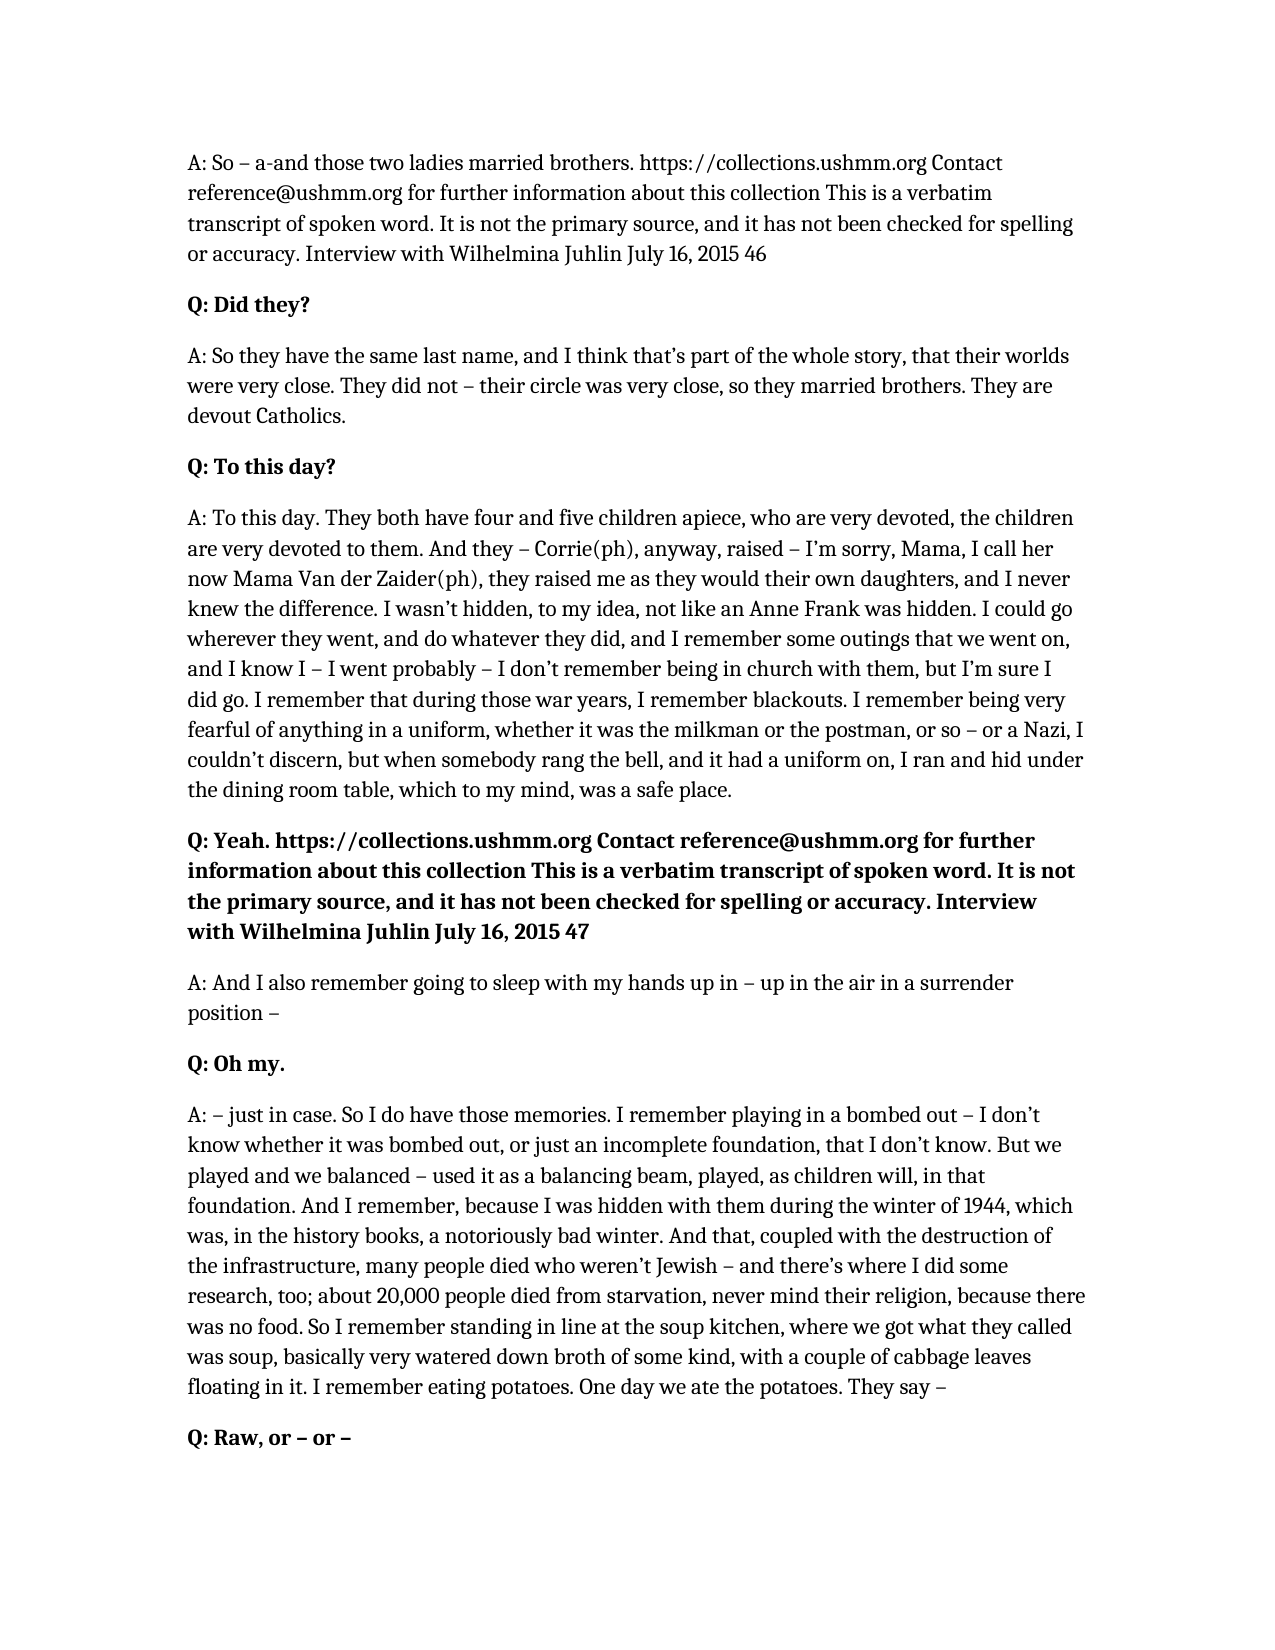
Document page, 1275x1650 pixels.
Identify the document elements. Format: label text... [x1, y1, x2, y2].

text Q: Did they? [187, 292, 1087, 318]
text A: So they have the same last name, and I think that’s part of the whole story, that their worlds were very close. They did not – their circle was very close, so they married brothers. They are devout Catholics. [187, 343, 1087, 429]
text A: And I also remember going to sleep with my hands up in – up in the air in a surrender position – [187, 970, 1087, 1026]
text Q: Oh my. [187, 1051, 1087, 1077]
text Q: Yeah. https://collections.ushmm.org Contact reference@ushmm.org for further information about this collection This is a verbatim transcript of spoken word. It is not the primary source, and it has not been checked for spelling or accuracy. Interview with Wilhelmina Juhlin July 16, 2015 47 [187, 828, 1087, 945]
text Q: Raw, or – or – [187, 1425, 1087, 1451]
text A: – just in case. So I do have those memories. I remember playing in a bombed out – I don’t know whether it was bombed out, or just an incomplete foundation, that I don’t know. But we played and we balanced – used it as a balancing beam, played, as children will, in that foundation. And I remember, because I was hidden with them during the winter of 1944, which was, in the history books, a notoriously bad winter. And that, coupled with the destruction of the infrastructure, many people died who weren’t Jewish – and there’s where I did some research, too; about 20,000 people died from starvation, never mind their religion, because there was no food. So I remember standing in line at the soup kitchen, where we got what they called was soup, basically very watered down broth of some kind, with a couple of cabbage leaves floating in it. I remember eating potatoes. One day we ate the potatoes. They say – [187, 1102, 1087, 1400]
text A: To this day. They both have four and five children apiece, who are very devoted, the children are very devoted to them. And they – Corrie(ph), anyway, raised – I’m sorry, Mama, I call her now Mama Van der Zaider(ph), they raised me as they would their own daughters, and I never knew the difference. I wasn’t hidden, to my idea, not like an Anne Frank was hidden. I could go wherever they went, and do whatever they did, and I remember some outings that we went on, and I know I – I went probably – I don’t remember being in church with them, but I’m sure I did go. I remember that during those war years, I remember blackouts. I remember being very fearful of anything in a uniform, whether it was the milkman or the postman, or so – or a Nazi, I couldn’t discern, but when somebody rang the bell, and it had a uniform on, I ran and hid under the dining room table, which to my mind, was a safe place. [187, 505, 1087, 803]
text A: So – a-and those two ladies married brothers. https://collections.ushmm.org Contact reference@ushmm.org for further information about this collection This is a verbatim transcript of spoken word. It is not the primary source, and it has not been checked for spelling or accuracy. Interview with Wilhelmina Juhlin July 16, 2015 46 [187, 150, 1087, 267]
text Q: To this day? [187, 454, 1087, 481]
